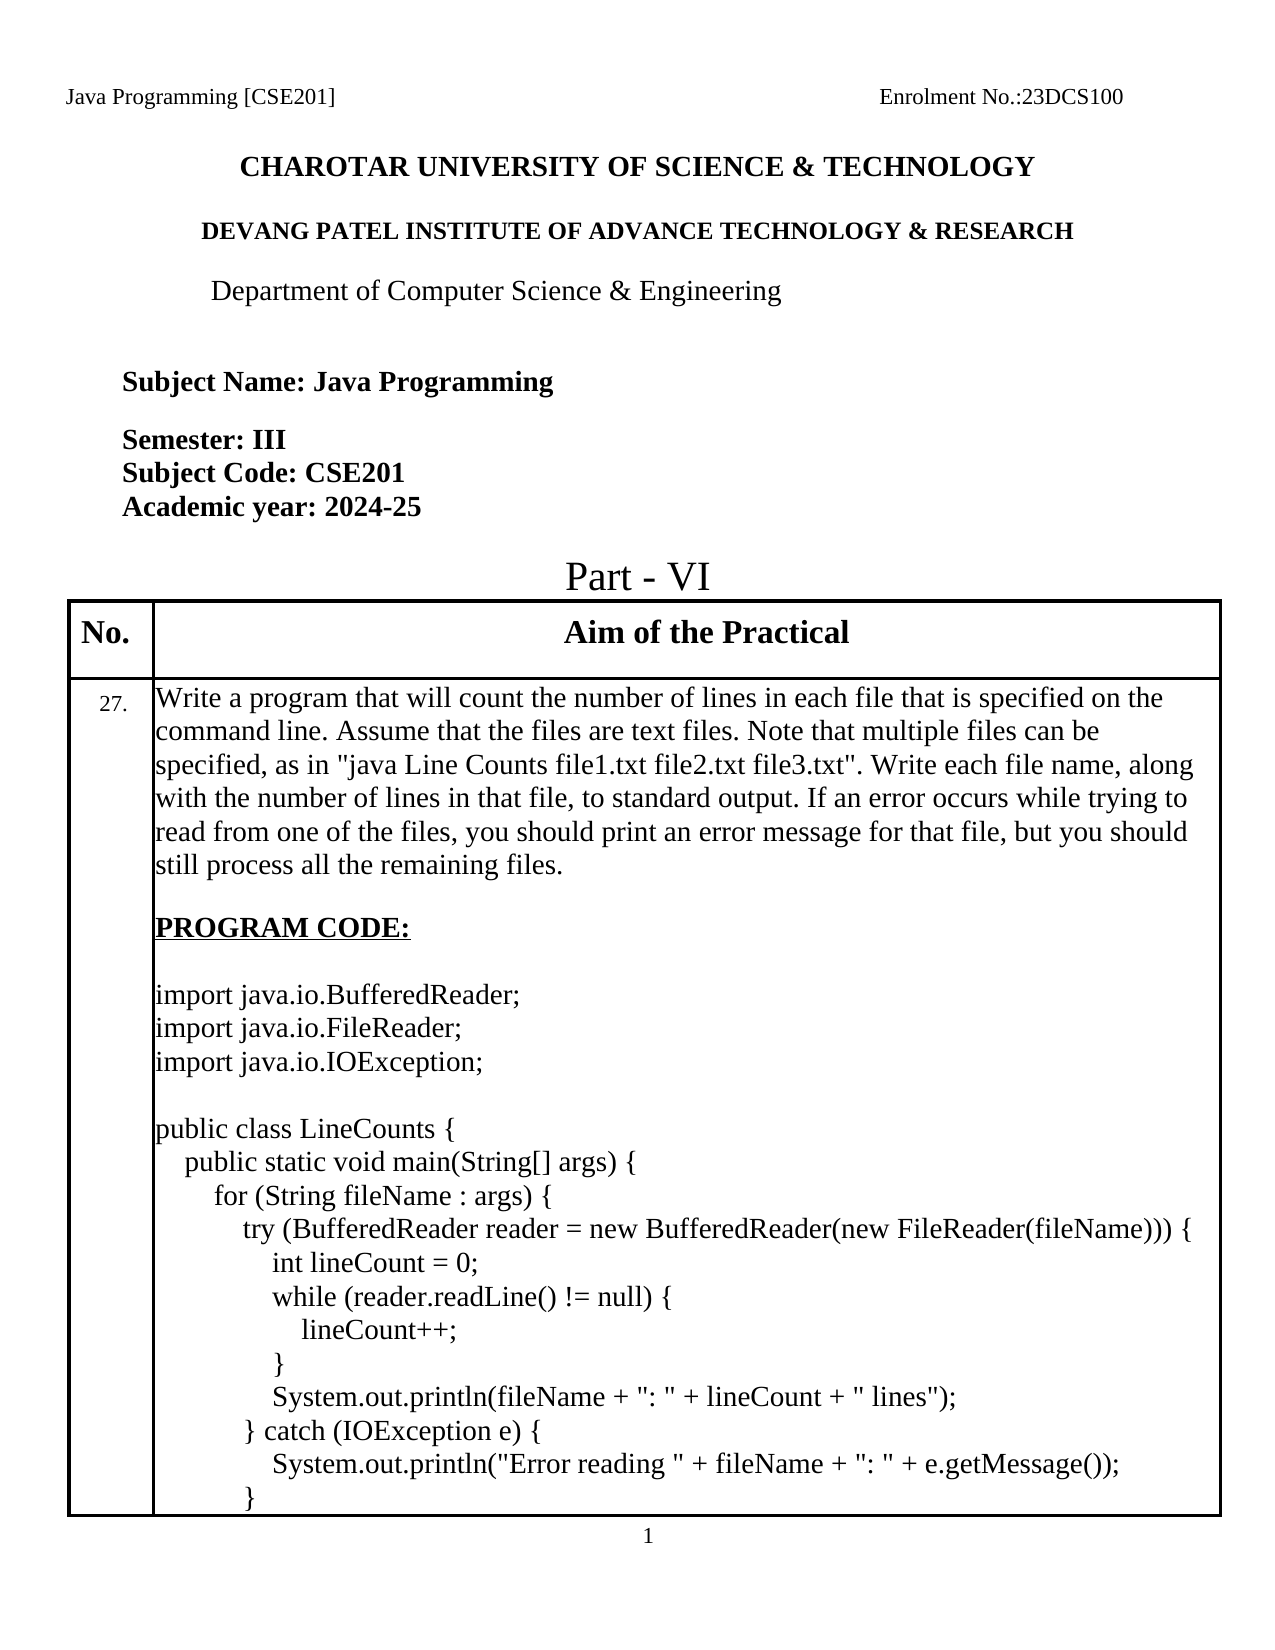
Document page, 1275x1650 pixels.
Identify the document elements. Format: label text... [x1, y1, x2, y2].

table_cell 27. [71, 680, 152, 1513]
text Subject Name: Java Programming [122, 364, 825, 398]
table_header No. [71, 603, 152, 677]
text Academic year: 2024-25 [122, 489, 1242, 523]
text CHAROTAR UNIVERSITY OF SCIENCE & TECHNOLOGY [199, 149, 1076, 182]
text DEVANG PATEL INSTITUTE OF ADVANCE TECHNOLOGY & RESEARCH [199, 216, 1076, 245]
text Subject Code: CSE201 [122, 456, 1242, 489]
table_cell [155, 680, 1219, 1513]
table_header Aim of the Practical [155, 603, 1219, 677]
title Part - VI [199, 551, 1076, 599]
text Department of Computer Science & Engineering [211, 273, 1066, 307]
text Semester: III [122, 422, 825, 456]
